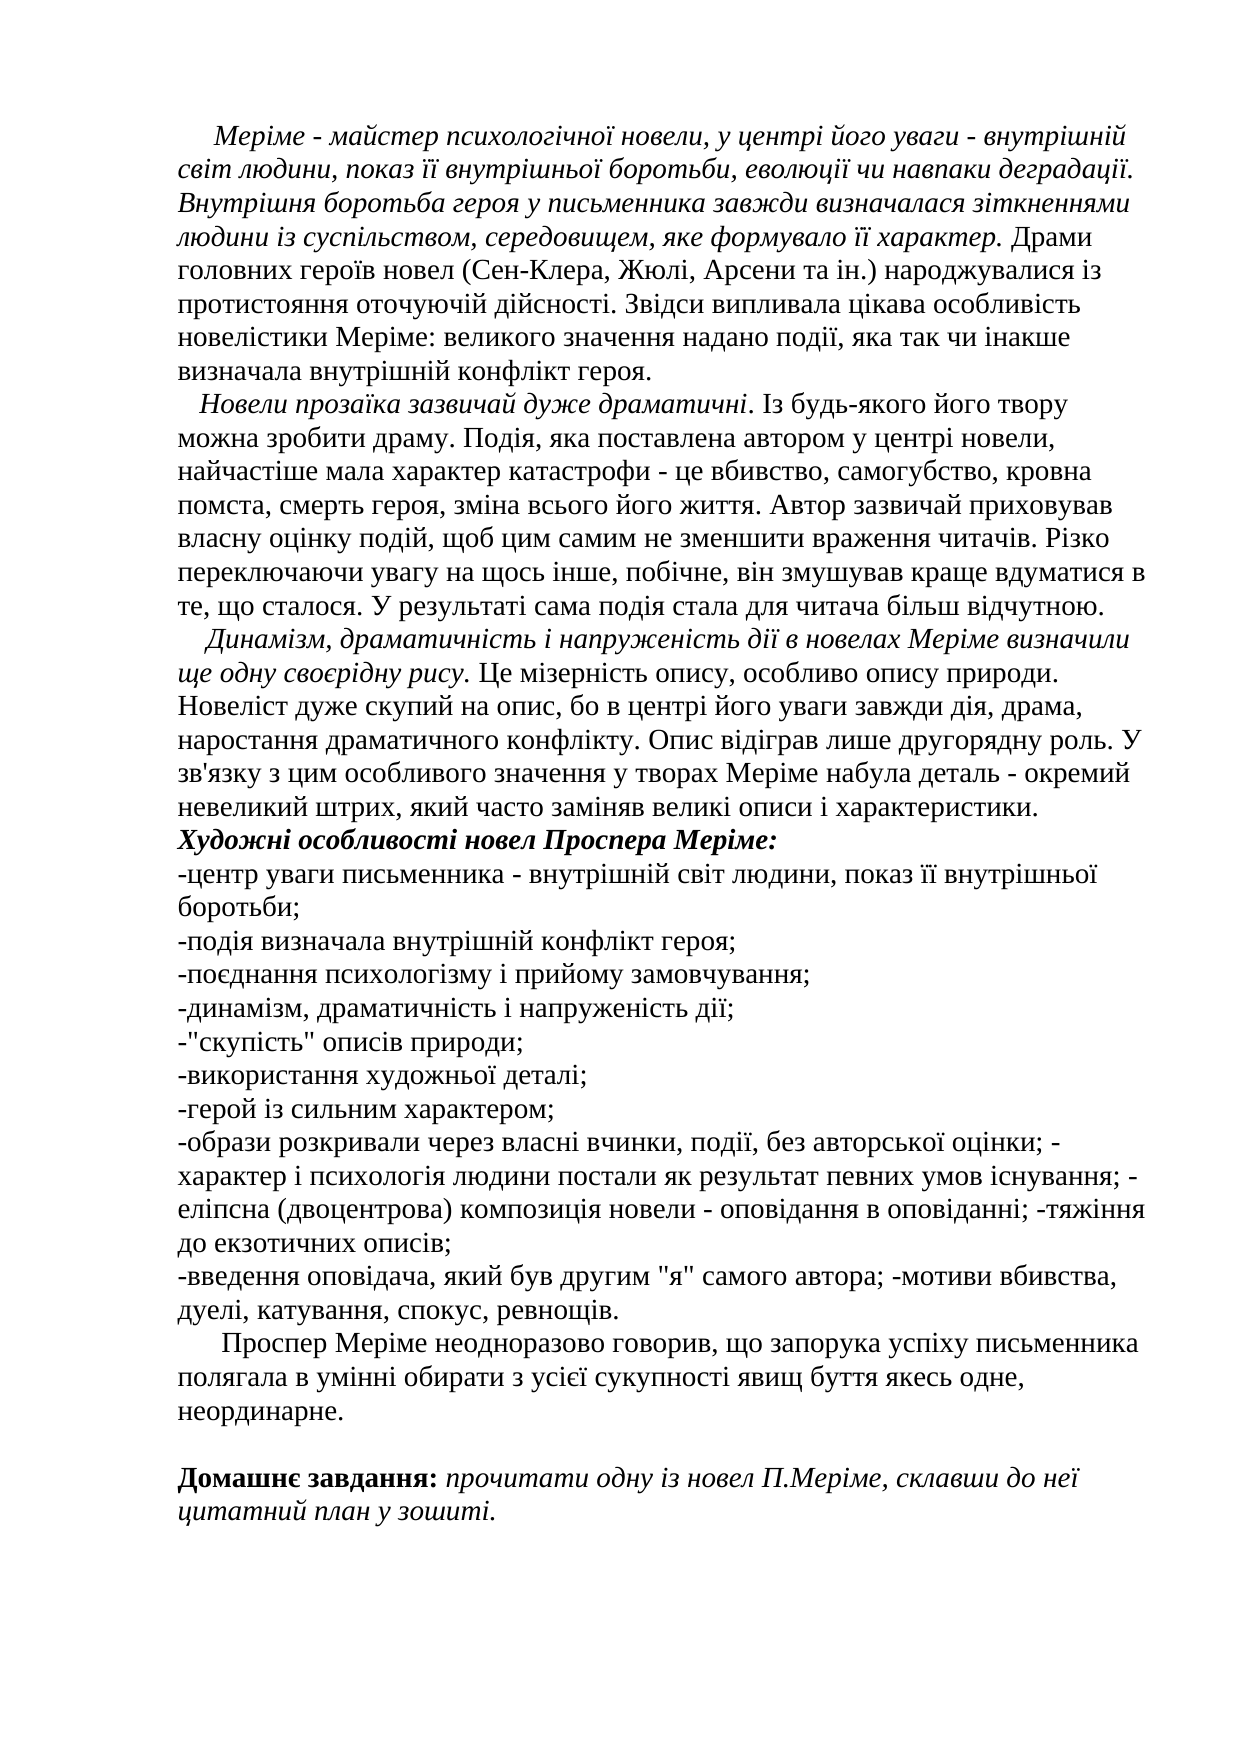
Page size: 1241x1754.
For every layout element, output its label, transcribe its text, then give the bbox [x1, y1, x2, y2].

text -образи розкривали через власні вчинки, події, без авторської оцінки; -характер і психологія людини постали як результат певних умов існування; -еліпсна (двоцентрова) композиція новели - оповідання в оповіданні; -тяжіння до екзотичних описів; [177, 1124, 1152, 1258]
text -введення оповідача, який був другим "я" самого автора; -мотиви вбивства, дуелі, катування, спокус, ревнощів. [177, 1258, 1152, 1326]
text -герой із сильним характером; [177, 1091, 1152, 1124]
text Меріме - майстер психологічної новели, у центрі його уваги - внутрішній світ людини, показ її внутрішньої боротьби, еволюції чи навпаки деградації. Внутрішня боротьба героя у письменника завжди визначалася зіткненнями людини із суспільством, середовищем, яке формувало її характер. Драми головних героїв новел (Сен-Клера, Жюлі, Арсени та ін.) народжувалися із протистояння оточуючій дійсності. Звідси випливала цікава особливість новелістики Меріме: великого значення надано події, яка так чи інакше визначала внутрішній конфлікт героя. [177, 118, 1152, 386]
text -поєднання психологізму і прийому замовчування; [177, 957, 1152, 990]
text -подія визначала внутрішній конфлікт героя; [177, 923, 1152, 957]
text Художні особливості новел Проспера Меріме: [177, 822, 1152, 856]
text Динамізм, драматичність і напруженість дії в новелах Меріме визначили ще одну своєрідну рису. Це мізерність опису, особливо опису природи. Новеліст дуже скупий на опис, бо в центрі його уваги завжди дія, драма, наростання драматичного конфлікту. Опис відіграв лише другорядну роль. У зв'язку з цим особливого значення у творах Меріме набула деталь - окремий невеликий штрих, який часто заміняв великі описи і характеристики. [177, 621, 1152, 822]
text Проспер Меріме неодноразово говорив, що запорука успіху письменника полягала в умінні обирати з усієї сукупності явищ буття якесь одне, неординарне. [177, 1326, 1152, 1426]
text -"скупість" описів природи; [177, 1024, 1152, 1057]
text -динамізм, драматичність і напруженість дії; [177, 990, 1152, 1024]
text Новели прозаїка зазвичай дуже драматичні. Із будь-якого його твору можна зробити драму. Подія, яка поставлена автором у центрі новели, найчастіше мала характер катастрофи - це вбивство, самогубство, кровна помста, смерть героя, зміна всього його життя. Автор зазвичай приховував власну оцінку подій, щоб цим самим не зменшити враження читачів. Різко переключаючи увагу на щось інше, побічне, він змушував краще вдуматися в те, що сталося. У результаті сама подія стала для читача більш відчутною. [177, 386, 1152, 621]
text -центр уваги письменника - внутрішній світ людини, показ її внутрішньої боротьби; [177, 856, 1152, 923]
text -використання художньої деталі; [177, 1057, 1152, 1091]
text Домашнє завдання: прочитати одну із новел П.Меріме, склавши до неї цитатний план у зошиті. [177, 1460, 1152, 1527]
